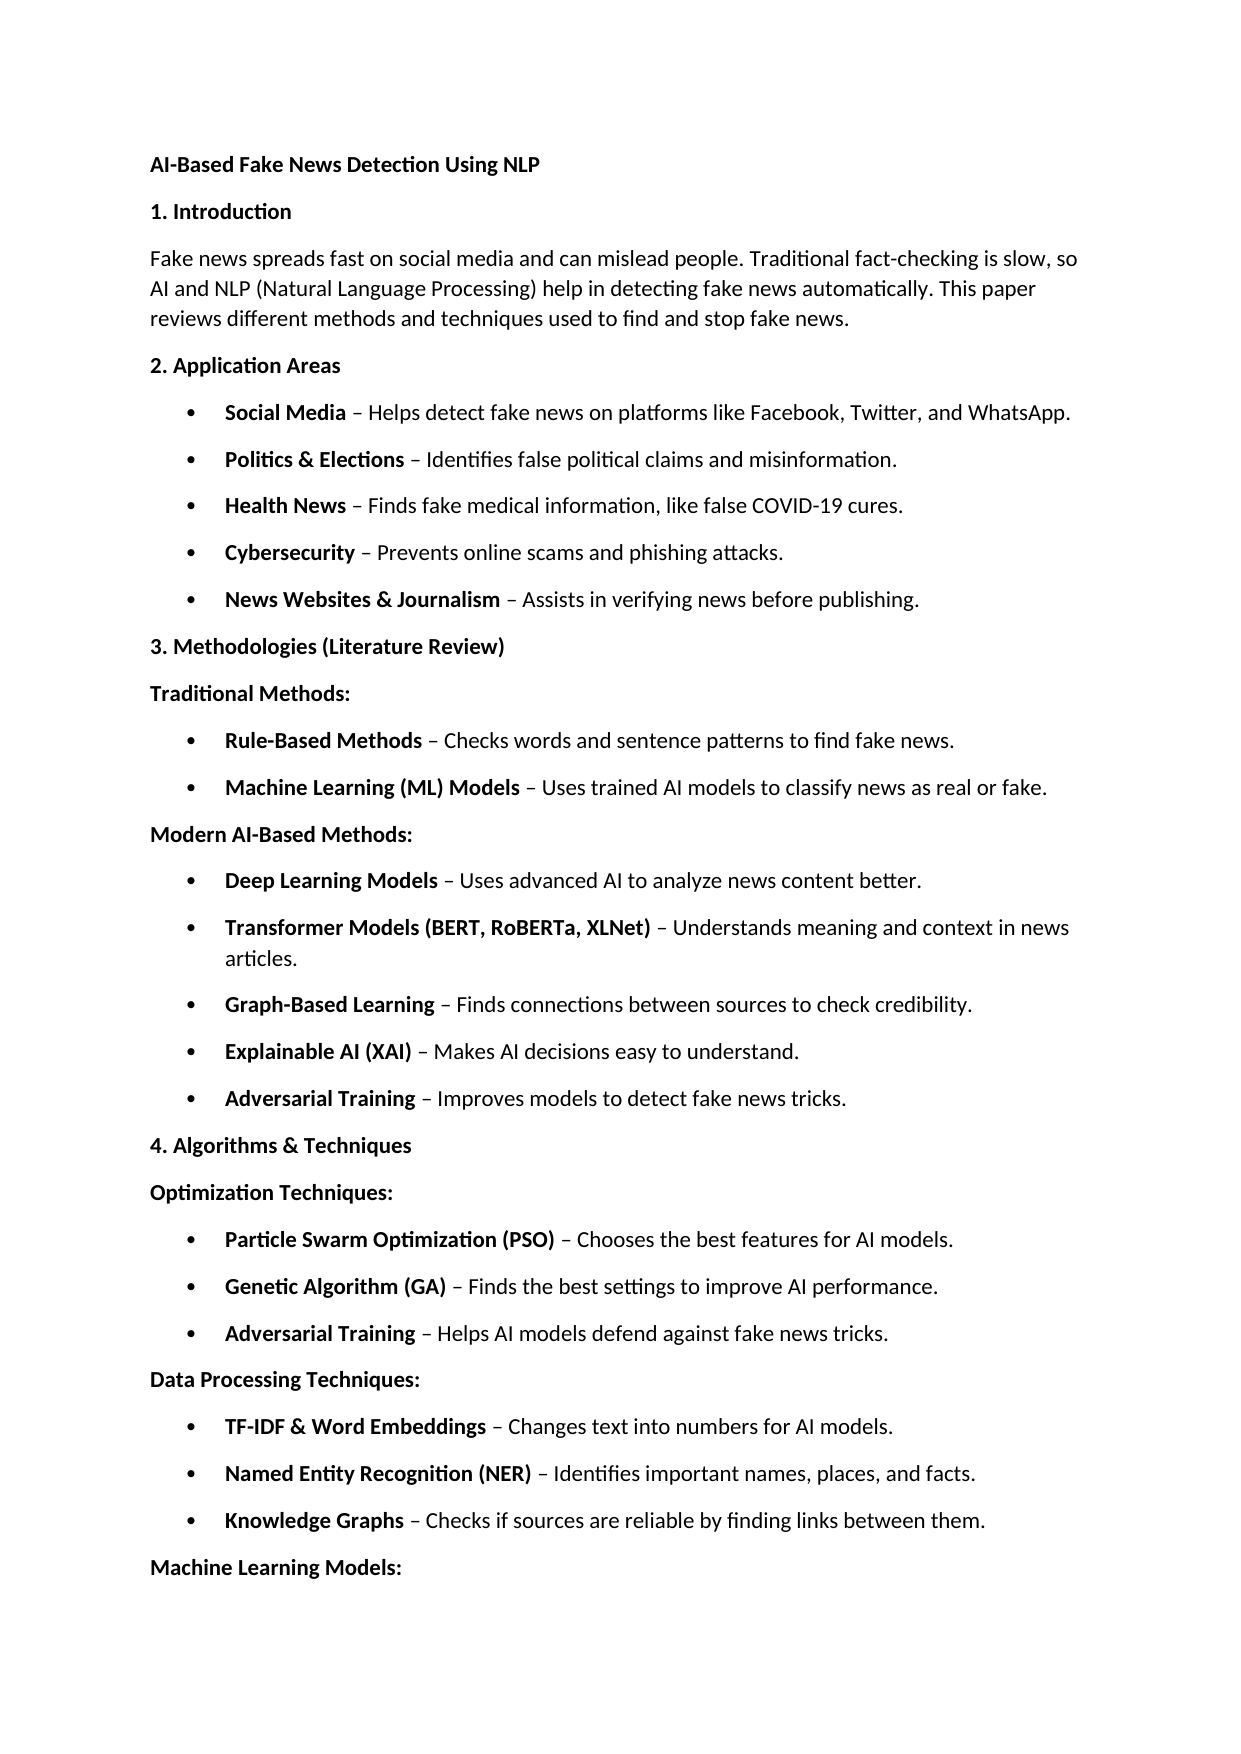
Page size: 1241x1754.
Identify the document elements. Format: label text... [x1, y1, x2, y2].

text 1. Introduction [150, 197, 1090, 225]
list Graph-Based Learning – Finds connections between sources to check credibility. [187, 991, 1090, 1019]
list Adversarial Training – Improves models to detect fake news tricks. [187, 1084, 1090, 1112]
text AI-Based Fake News Detection Using NLP [150, 150, 1090, 178]
text Optimization Techniques: [150, 1178, 1090, 1206]
list Adversarial Training – Helps AI models defend against fake news tricks. [187, 1319, 1090, 1347]
list Knowledge Graphs – Checks if sources are reliable by finding links between them. [187, 1506, 1090, 1534]
text Machine Learning Models: [150, 1553, 1090, 1581]
list Machine Learning (ML) Models – Uses trained AI models to classify news as real or fake. [187, 773, 1090, 801]
text Modern AI-Based Methods: [150, 820, 1090, 848]
text 2. Application Areas [150, 351, 1090, 379]
text 3. Methodologies (Literature Review) [150, 632, 1090, 660]
list Genetic Algorithm (GA) – Finds the best settings to improve AI performance. [187, 1272, 1090, 1300]
text 4. Algorithms & Techniques [150, 1131, 1090, 1159]
list Rule-Based Methods – Checks words and sentence patterns to find fake news. [187, 726, 1090, 754]
list Particle Swarm Optimization (PSO) – Chooses the best features for AI models. [187, 1225, 1090, 1253]
list Cybersecurity – Prevents online scams and phishing attacks. [187, 538, 1090, 567]
list Deep Learning Models – Uses advanced AI to analyze news content better. [187, 867, 1090, 895]
list News Websites & Journalism – Assists in verifying news before publishing. [187, 585, 1090, 613]
list Transformer Models (BERT, RoBERTa, XLNet) – Understands meaning and context in news articles. [187, 913, 1090, 972]
list Social Media – Helps detect fake news on platforms like Facebook, Twitter, and WhatsApp. [187, 398, 1090, 426]
list Health News – Finds fake medical information, like false COVID-19 cures. [187, 492, 1090, 520]
text Data Processing Techniques: [150, 1366, 1090, 1394]
text Traditional Methods: [150, 679, 1090, 707]
list Named Entity Recognition (NER) – Identifies important names, places, and facts. [187, 1459, 1090, 1487]
list TF-IDF & Word Embeddings – Changes text into numbers for AI models. [187, 1412, 1090, 1441]
list Politics & Elections – Identifies false political claims and misinformation. [187, 445, 1090, 473]
list Explainable AI (XAI) – Makes AI decisions easy to understand. [187, 1037, 1090, 1066]
text Fake news spreads fast on social media and can mislead people. Traditional fact-checking is slow, so AI and NLP (Natural Language Processing) help in detecting fake news automatically. This paper reviews different methods and techniques used to find and stop fake news. [150, 244, 1090, 332]
